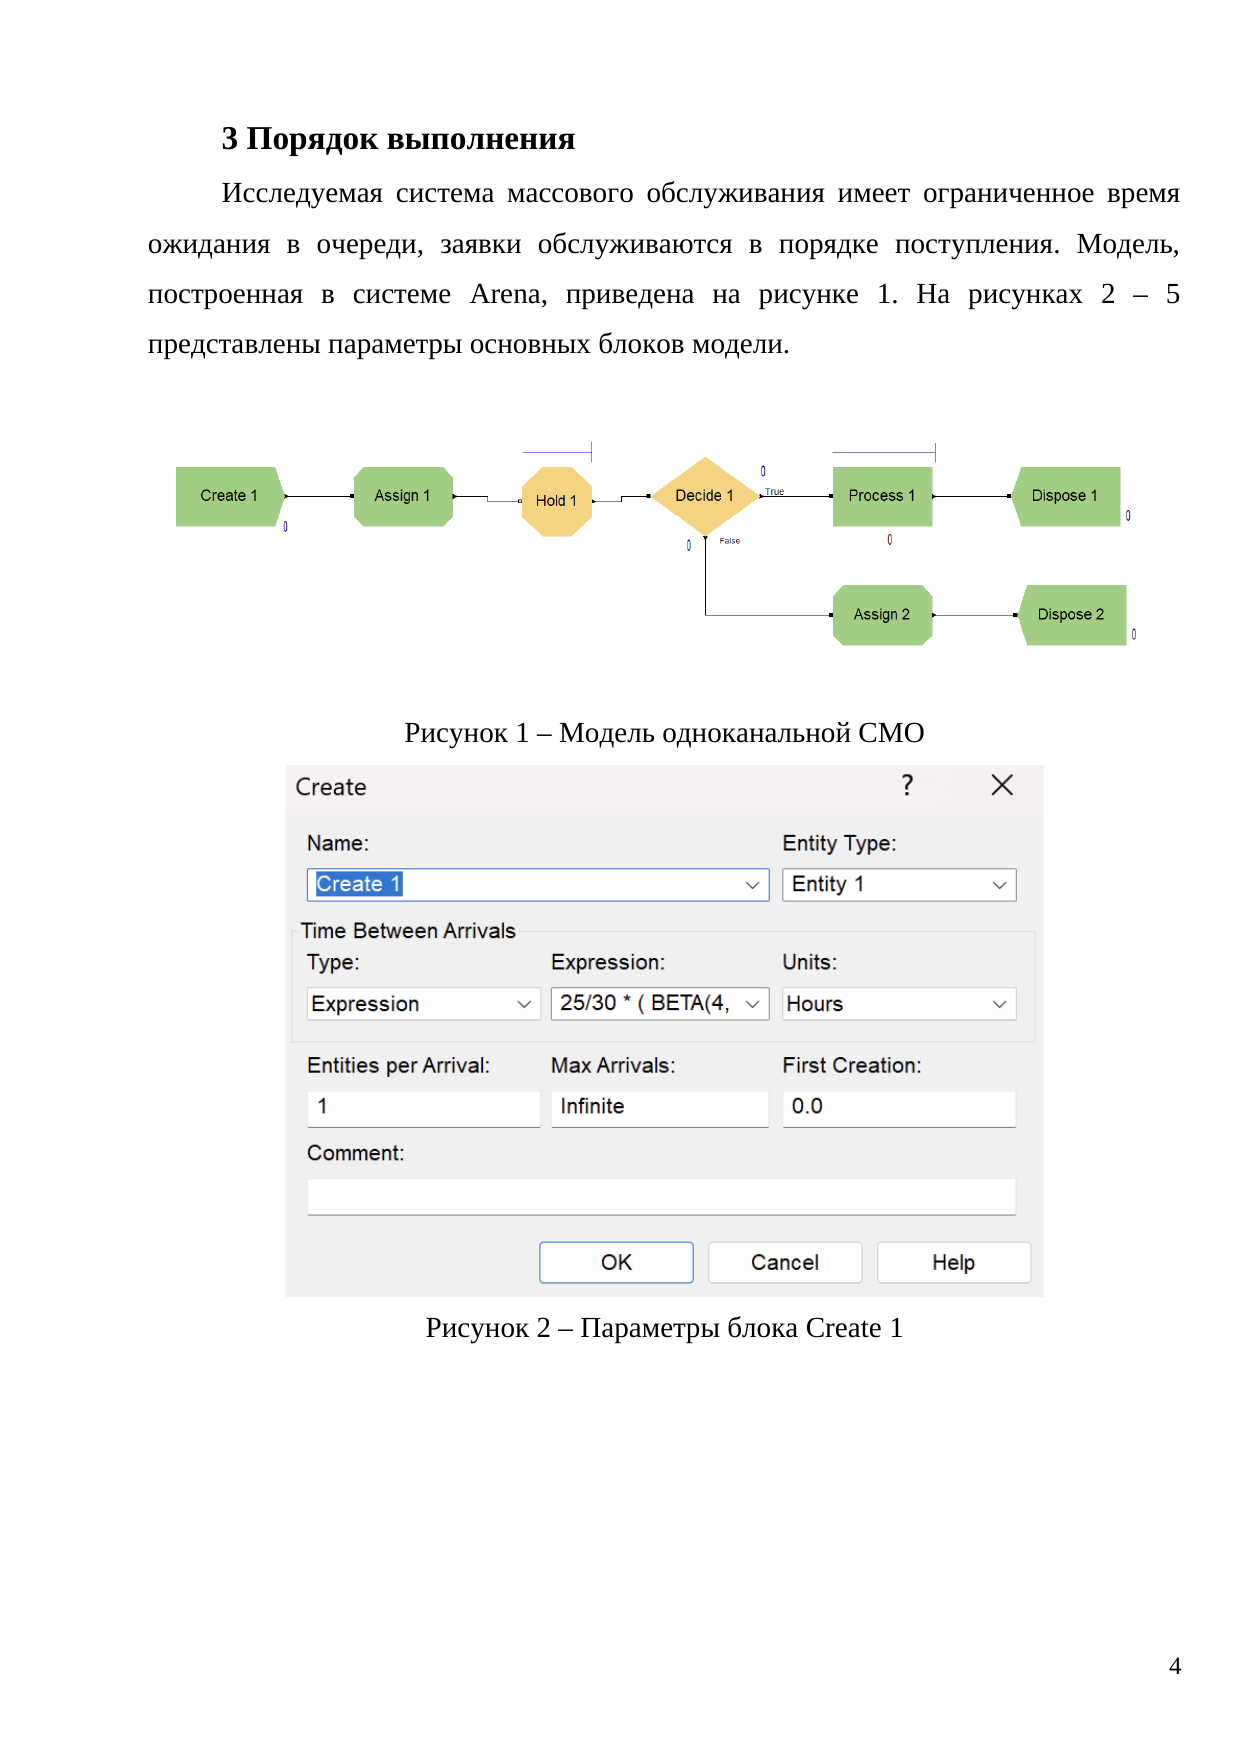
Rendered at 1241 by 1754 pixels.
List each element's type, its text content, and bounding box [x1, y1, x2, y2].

picture [147, 427, 1182, 701]
picture [285, 765, 1044, 1297]
text 3 Порядок выполнения [148, 118, 1181, 156]
text Исследуемая система массового обслуживания имеет ограниченное время ожидания в очереди, заявки обслуживаются в порядке поступления. Модель, построенная в системе Arena, приведена на рисунке 1. На рисунках 2 – 5 представлены параметры основных блоков модели. [148, 176, 1181, 360]
text Рисунок 1 – Модель одноканальной СМО [148, 715, 1181, 748]
text Рисунок 2 – Параметры блока Create 1 [148, 1310, 1181, 1344]
